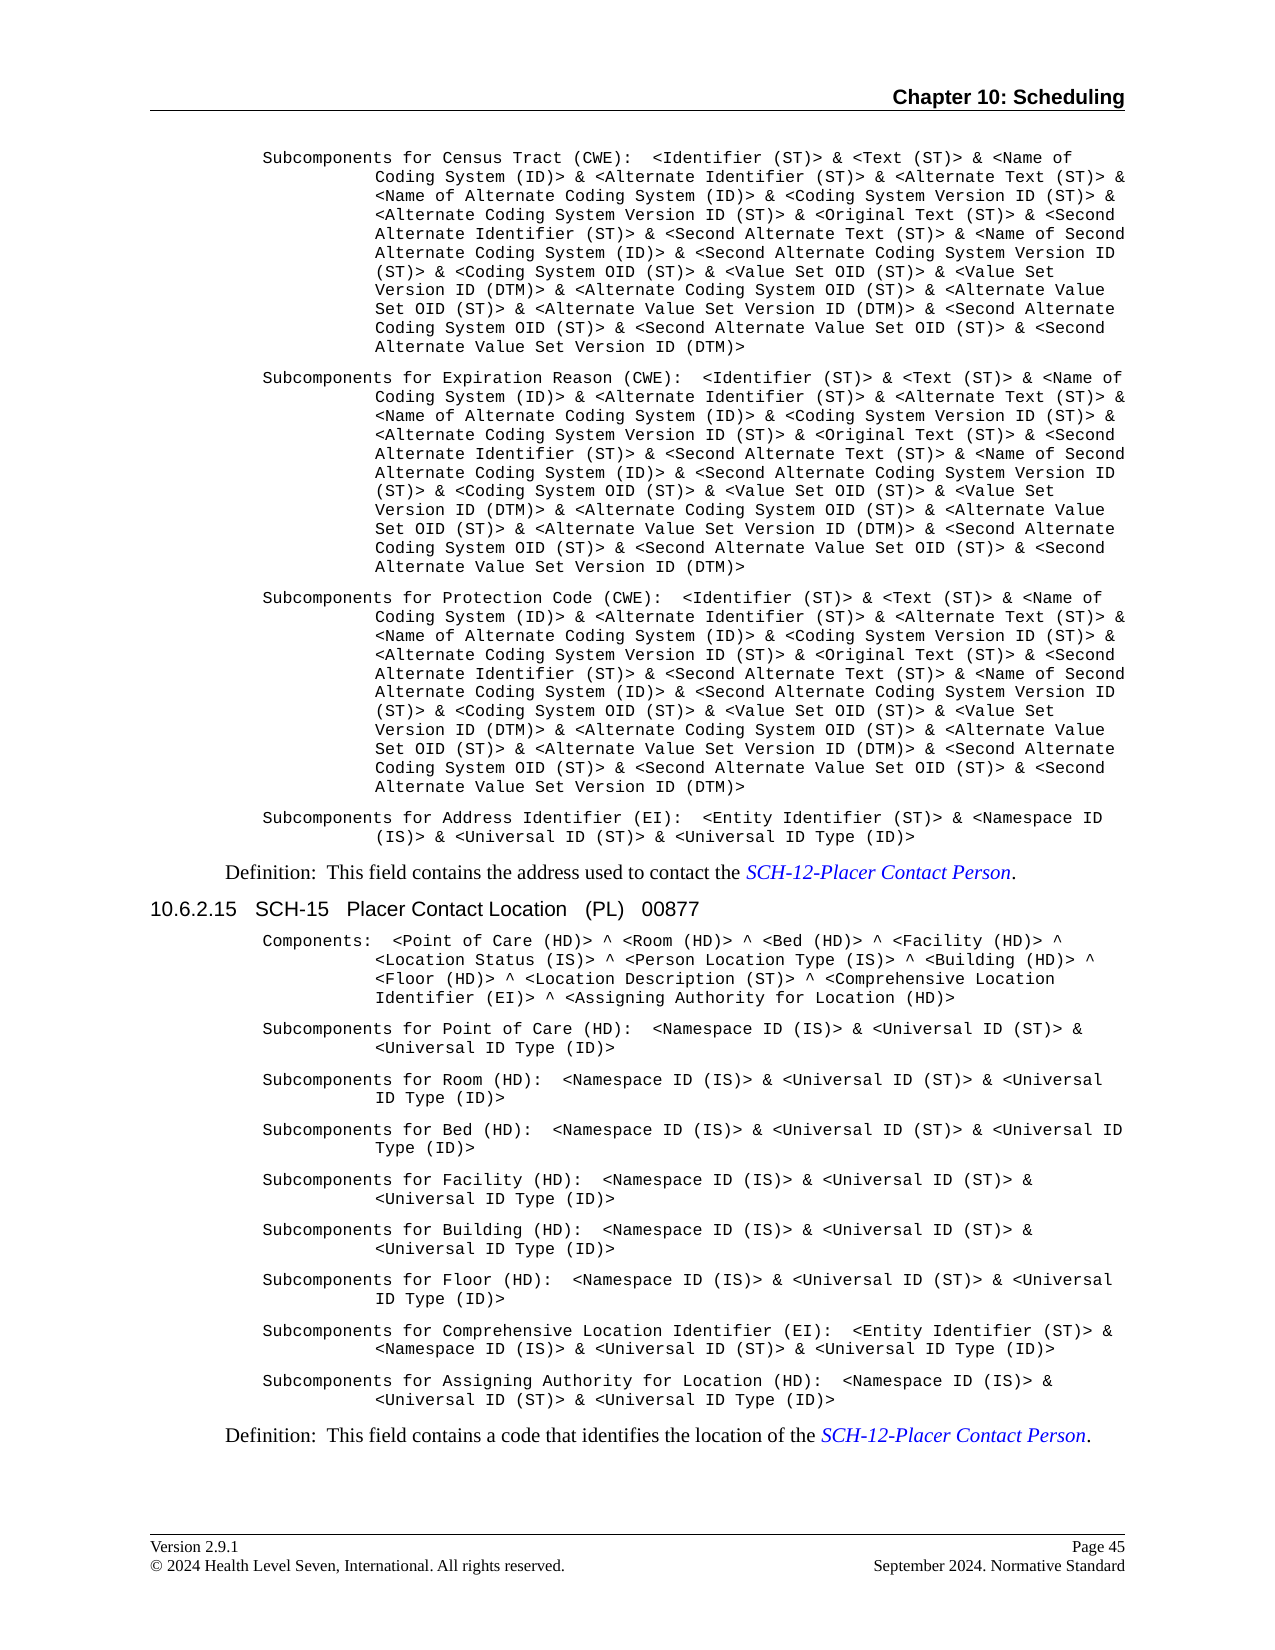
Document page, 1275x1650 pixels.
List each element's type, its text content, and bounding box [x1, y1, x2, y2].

subtitle SCH-15 Placer Contact Location (PL) 00877 [150, 896, 1125, 920]
text Subcomponents for Bed (HD): <Namespace ID (IS)> & <Universal ID (ST)> & <Universal ID Type (ID)> [262, 1121, 1125, 1159]
text Definition: This field contains a code that identifies the location of the SCH-12-Placer Contact Person. [225, 1422, 1125, 1447]
text Components: <Point of Care (HD)> ^ <Room (HD)> ^ <Bed (HD)> ^ <Facility (HD)> ^ <Location Status (IS)> ^ <Person Location Type (IS)> ^ <Building (HD)> ^ <Floor (HD)> ^ <Location Description (ST)> ^ <Comprehensive Location Identifier (EI)> ^ <Assigning Authority for Location (HD)> [262, 933, 1125, 1008]
text Subcomponents for Point of Care (HD): <Namespace ID (IS)> & <Universal ID (ST)> & <Universal ID Type (ID)> [262, 1021, 1125, 1058]
text Subcomponents for Comprehensive Location Identifier (EI): <Entity Identifier (ST)> & <Namespace ID (IS)> & <Universal ID (ST)> & <Universal ID Type (ID)> [262, 1322, 1125, 1360]
text Subcomponents for Address Identifier (EI): <Entity Identifier (ST)> & <Namespace ID (IS)> & <Universal ID (ST)> & <Universal ID Type (ID)> [262, 810, 1125, 847]
text Definition: This field contains the address used to contact the SCH-12-Placer Contact Person. [225, 860, 1125, 884]
text Subcomponents for Expiration Reason (CWE): <Identifier (ST)> & <Text (ST)> & <Name of Coding System (ID)> & <Alternate Identifier (ST)> & <Alternate Text (ST)> & <Name of Alternate Coding System (ID)> & <Coding System Version ID (ST)> & <Alternate Coding System Version ID (ST)> & <Original Text (ST)> & <Second Alternate Identifier (ST)> & <Second Alternate Text (ST)> & <Name of Second Alternate Coding System (ID)> & <Second Alternate Coding System Version ID (ST)> & <Coding System OID (ST)> & <Value Set OID (ST)> & <Value Set Version ID (DTM)> & <Alternate Coding System OID (ST)> & <Alternate Value Set OID (ST)> & <Alternate Value Set Version ID (DTM)> & <Second Alternate Coding System OID (ST)> & <Second Alternate Value Set OID (ST)> & <Second Alternate Value Set Version ID (DTM)> [262, 370, 1125, 577]
text Subcomponents for Assigning Authority for Location (HD): <Namespace ID (IS)> & <Universal ID (ST)> & <Universal ID Type (ID)> [262, 1372, 1125, 1410]
text Subcomponents for Census Tract (CWE): <Identifier (ST)> & <Text (ST)> & <Name of Coding System (ID)> & <Alternate Identifier (ST)> & <Alternate Text (ST)> & <Name of Alternate Coding System (ID)> & <Coding System Version ID (ST)> & <Alternate Coding System Version ID (ST)> & <Original Text (ST)> & <Second Alternate Identifier (ST)> & <Second Alternate Text (ST)> & <Name of Second Alternate Coding System (ID)> & <Second Alternate Coding System Version ID (ST)> & <Coding System OID (ST)> & <Value Set OID (ST)> & <Value Set Version ID (DTM)> & <Alternate Coding System OID (ST)> & <Alternate Value Set OID (ST)> & <Alternate Value Set Version ID (DTM)> & <Second Alternate Coding System OID (ST)> & <Second Alternate Value Set OID (ST)> & <Second Alternate Value Set Version ID (DTM)> [262, 150, 1125, 357]
text Subcomponents for Protection Code (CWE): <Identifier (ST)> & <Text (ST)> & <Name of Coding System (ID)> & <Alternate Identifier (ST)> & <Alternate Text (ST)> & <Name of Alternate Coding System (ID)> & <Coding System Version ID (ST)> & <Alternate Coding System Version ID (ST)> & <Original Text (ST)> & <Second Alternate Identifier (ST)> & <Second Alternate Text (ST)> & <Name of Second Alternate Coding System (ID)> & <Second Alternate Coding System Version ID (ST)> & <Coding System OID (ST)> & <Value Set OID (ST)> & <Value Set Version ID (DTM)> & <Alternate Coding System OID (ST)> & <Alternate Value Set OID (ST)> & <Alternate Value Set Version ID (DTM)> & <Second Alternate Coding System OID (ST)> & <Second Alternate Value Set OID (ST)> & <Second Alternate Value Set Version ID (DTM)> [262, 590, 1125, 797]
text Subcomponents for Facility (HD): <Namespace ID (IS)> & <Universal ID (ST)> & <Universal ID Type (ID)> [262, 1171, 1125, 1209]
text Subcomponents for Floor (HD): <Namespace ID (IS)> & <Universal ID (ST)> & <Universal ID Type (ID)> [262, 1272, 1125, 1309]
text Subcomponents for Room (HD): <Namespace ID (IS)> & <Universal ID (ST)> & <Universal ID Type (ID)> [262, 1071, 1125, 1109]
text Subcomponents for Building (HD): <Namespace ID (IS)> & <Universal ID (ST)> & <Universal ID Type (ID)> [262, 1222, 1125, 1259]
